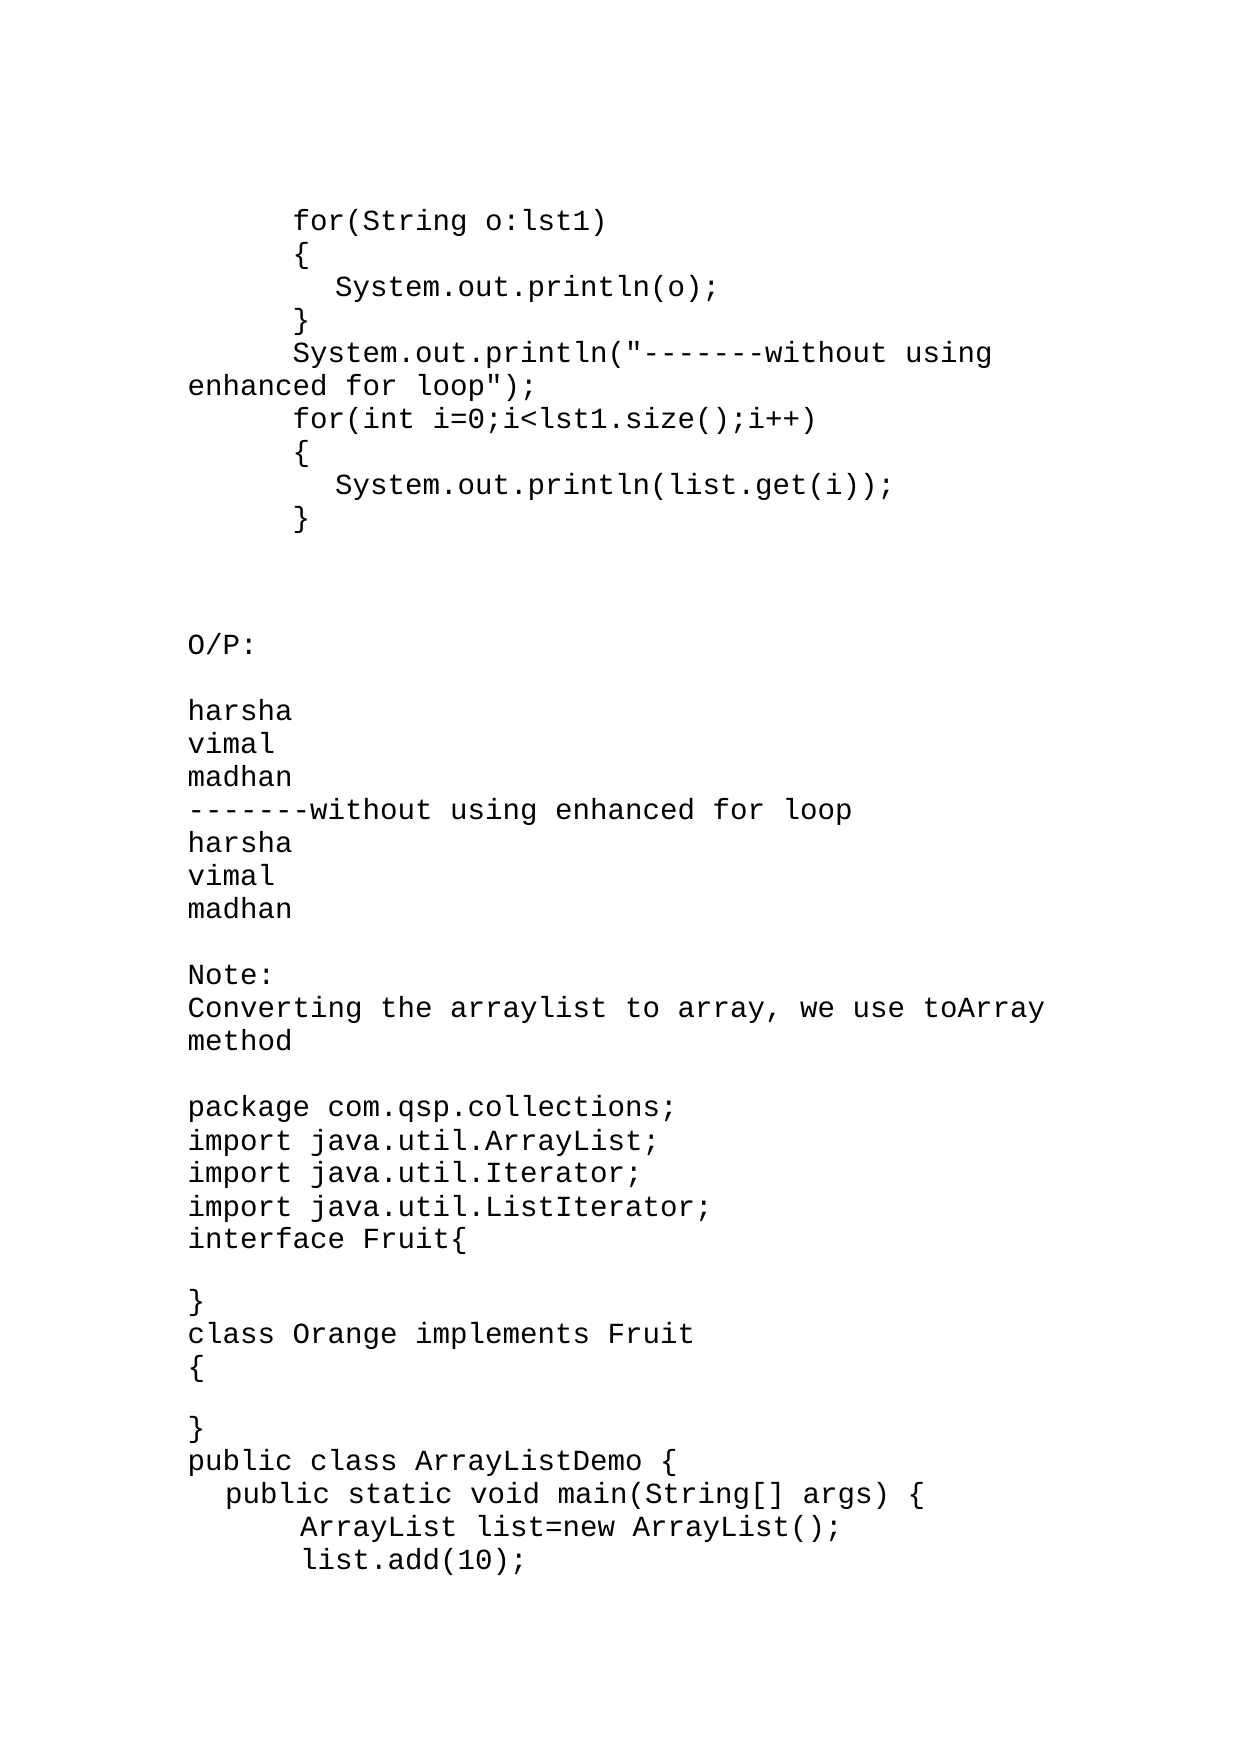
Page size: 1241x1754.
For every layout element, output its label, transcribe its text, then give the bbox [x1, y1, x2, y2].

text import java.util.Iterator; [187, 1159, 1090, 1192]
text { [187, 437, 1090, 470]
text vimal [187, 729, 1090, 762]
text madhan [187, 894, 1090, 927]
text O/P: [187, 630, 1090, 663]
text System.out.println("-------without using enhanced for loop"); [187, 338, 1090, 404]
text } [187, 1286, 1090, 1319]
text interface Fruit{ [187, 1225, 1090, 1258]
text System.out.println(o); [187, 272, 1090, 305]
text vimal [187, 861, 1090, 894]
text madhan [187, 762, 1090, 795]
text package com.qsp.collections; [187, 1093, 1090, 1126]
text public static void main(String[] args) { [187, 1479, 1090, 1512]
text } [187, 1413, 1090, 1446]
text { [187, 239, 1090, 272]
text import java.util.ListIterator; [187, 1192, 1090, 1225]
text list.add(10); [187, 1545, 1090, 1578]
text ArrayList list=new ArrayList(); [187, 1512, 1090, 1545]
text System.out.println(list.get(i)); [187, 470, 1090, 503]
text import java.util.ArrayList; [187, 1126, 1090, 1159]
text Converting the arraylist to array, we use toArray method [187, 993, 1090, 1059]
text Note: [187, 961, 1090, 993]
text harsha [187, 696, 1090, 729]
text harsha [187, 828, 1090, 861]
text for(String o:lst1) [187, 206, 1090, 239]
text } [187, 503, 1090, 536]
text for(int i=0;i<lst1.size();i++) [187, 404, 1090, 437]
text class Orange implements Fruit [187, 1319, 1090, 1352]
text } [187, 305, 1090, 338]
text { [187, 1352, 1090, 1385]
text public class ArrayListDemo { [187, 1446, 1090, 1479]
text -------without using enhanced for loop [187, 795, 1090, 828]
